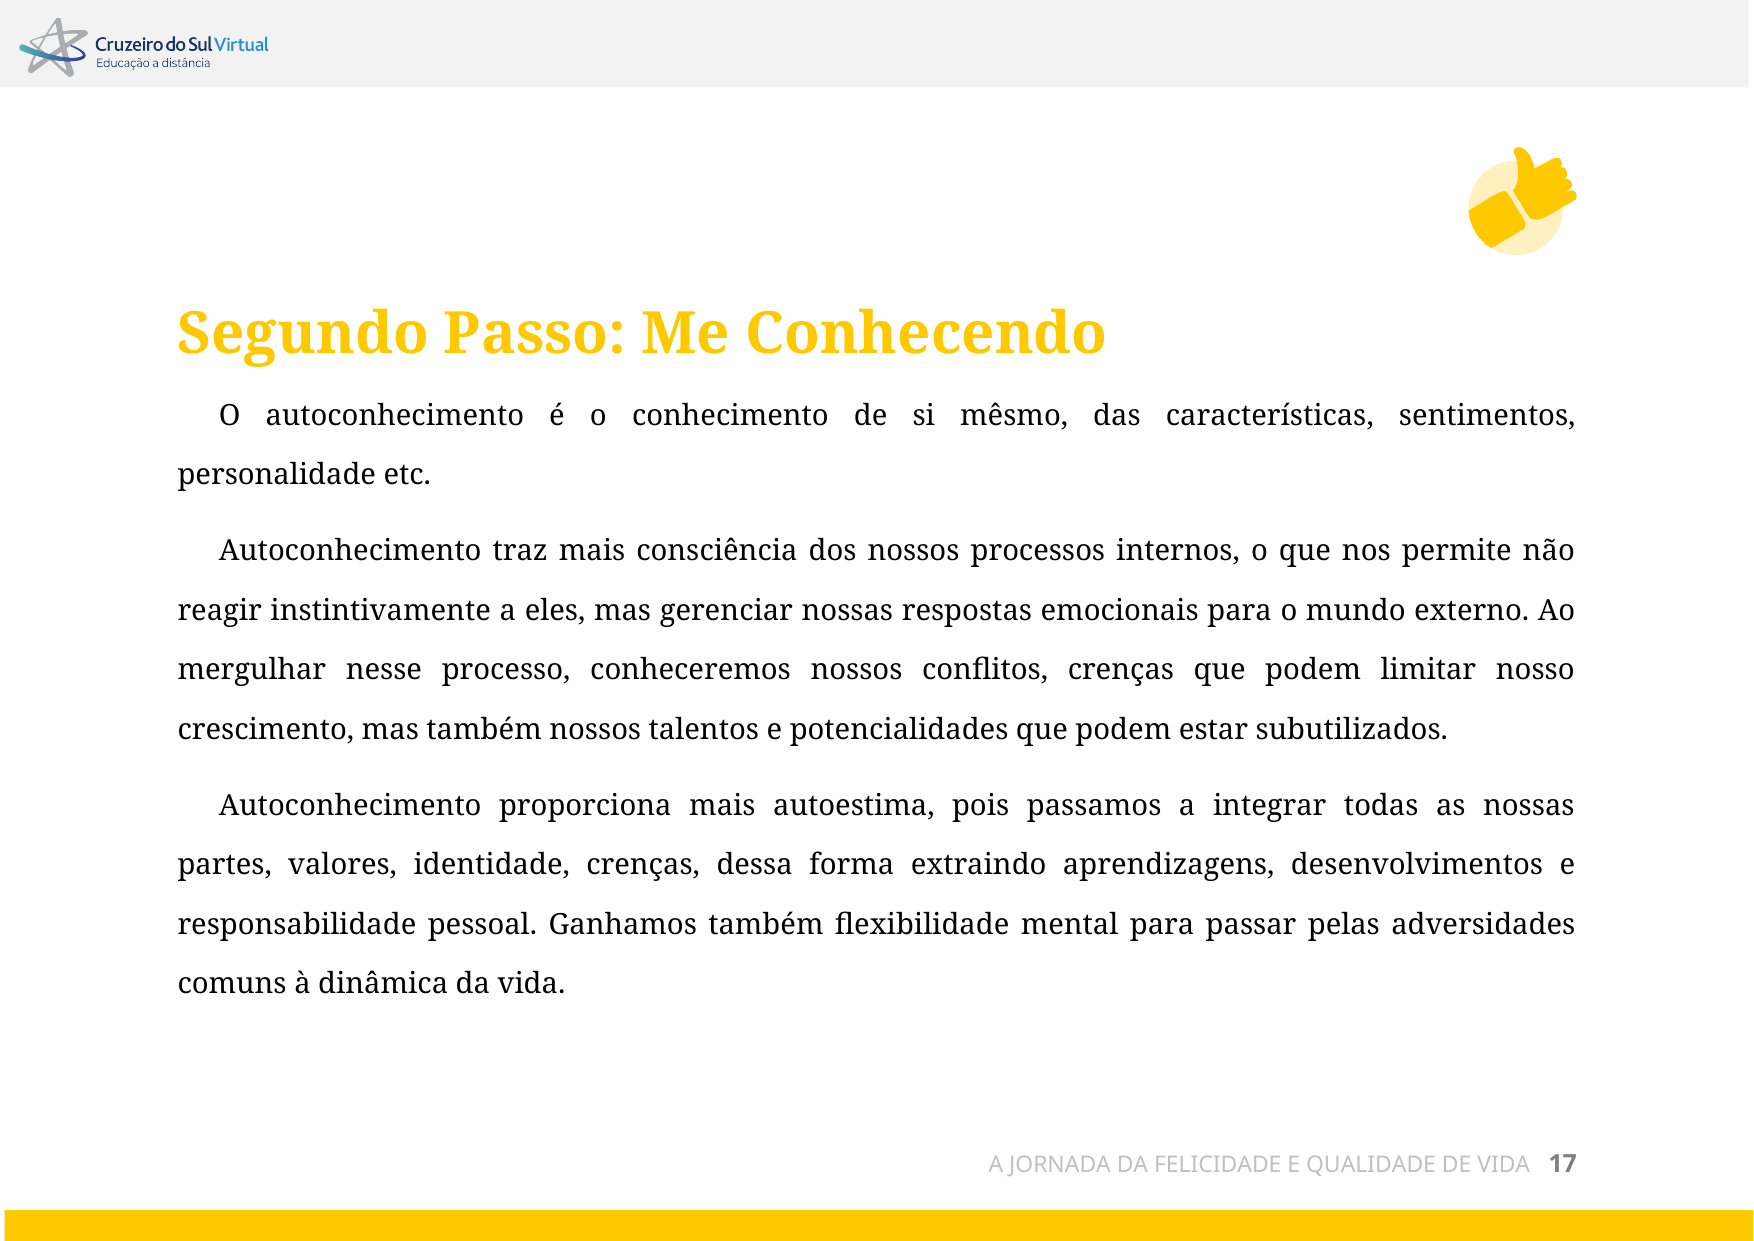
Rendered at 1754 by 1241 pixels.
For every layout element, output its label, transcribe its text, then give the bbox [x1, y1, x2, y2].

picture [1468, 147, 1577, 255]
picture [17, 18, 269, 77]
text Segundo Passo: Me Conhecendo [177, 291, 1577, 371]
text Autoconhecimento traz mais consciência dos nossos processos internos, o que nos permite não reagir instintivamente a eles, mas gerenciar nossas respostas emocionais para o mundo externo. Ao mergulhar nesse processo, conheceremos nossos conflitos, crenças que podem limitar nosso crescimento, mas também nossos talentos e potencialidades que podem estar subutilizados. [177, 529, 1577, 748]
text Autoconhecimento proporciona mais autoestima, pois passamos a integrar todas as nossas partes, valores, identidade, crenças, dessa forma extraindo aprendizagens, desenvolvimentos e responsabilidade pessoal. Ganhamos também flexibilidade mental para passar pelas adversidades comuns à dinâmica da vida. [177, 784, 1577, 1002]
text O autoconhecimento é o conhecimento de si mêsmo, das características, sentimentos, personalidade etc. [177, 394, 1577, 493]
